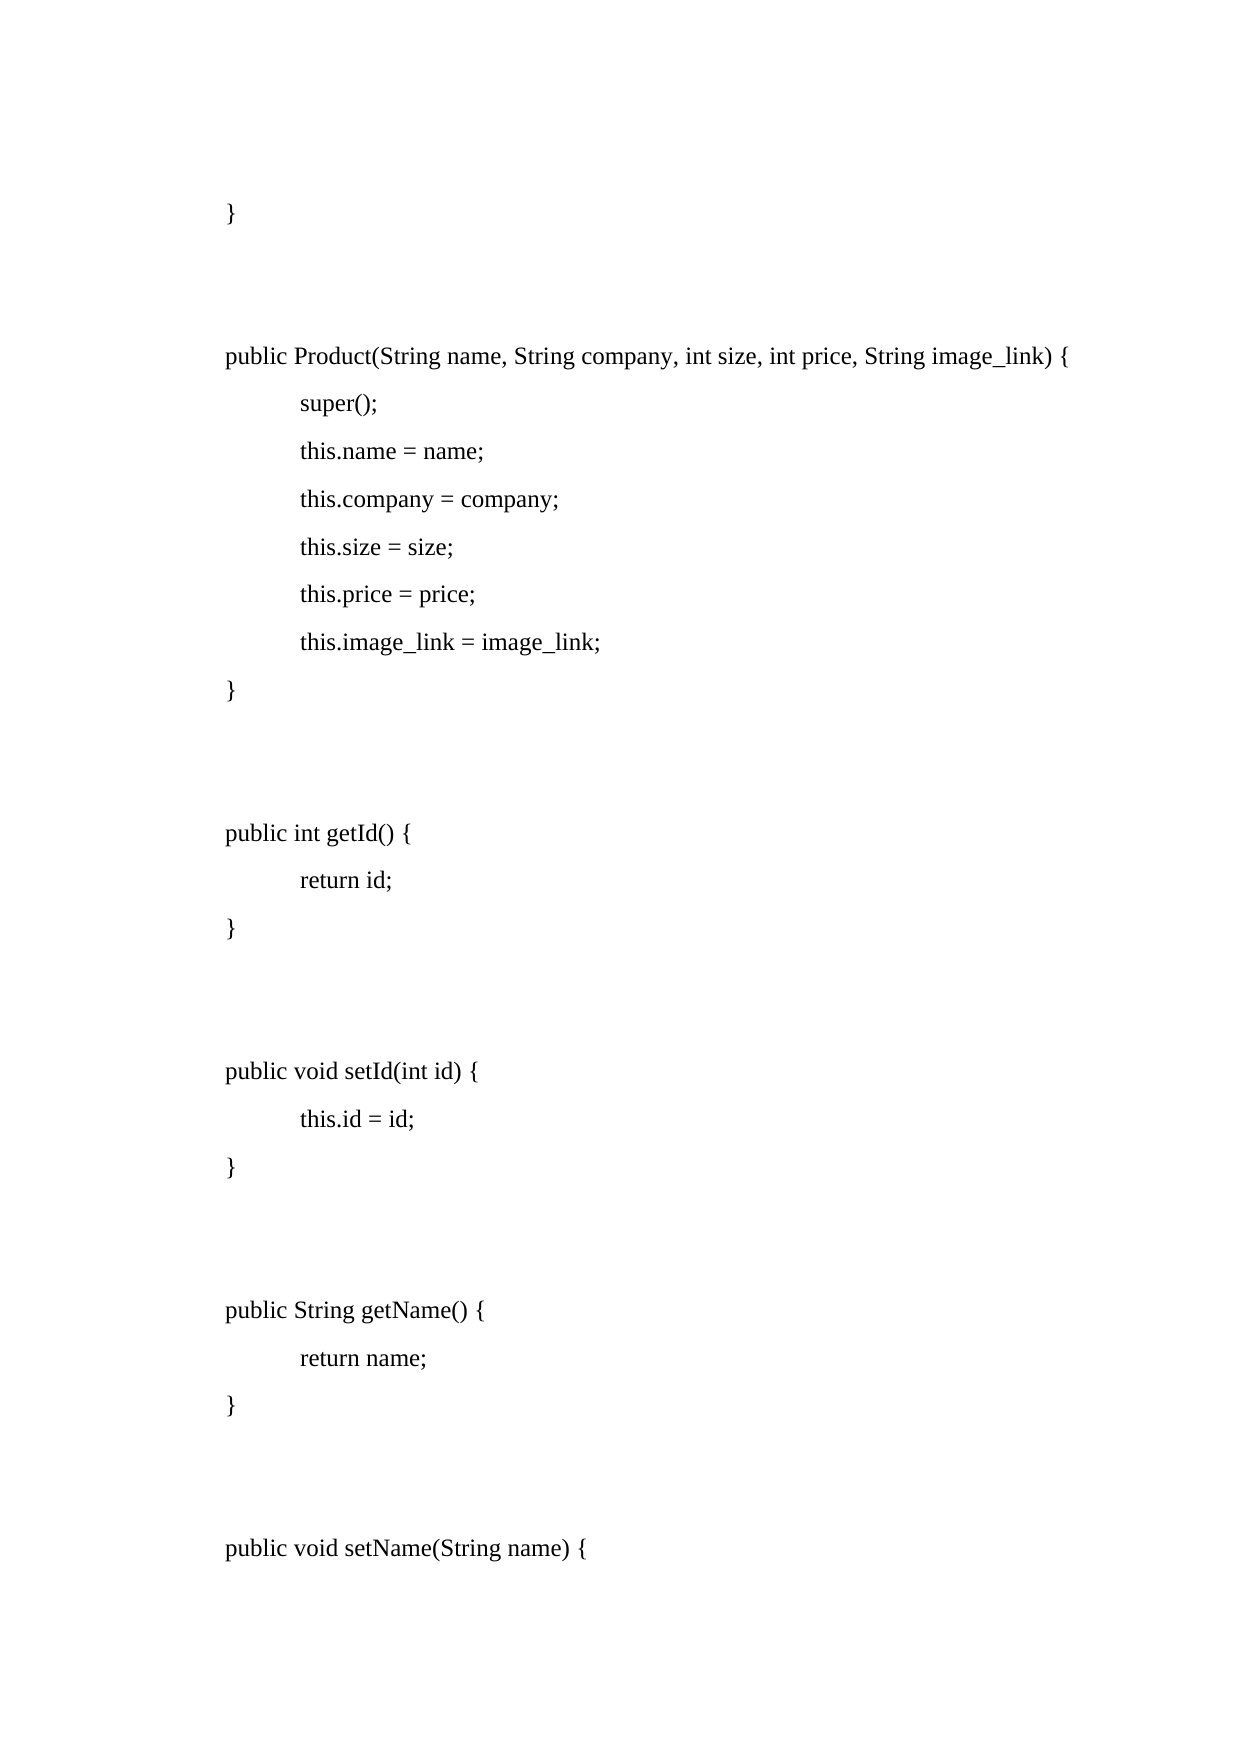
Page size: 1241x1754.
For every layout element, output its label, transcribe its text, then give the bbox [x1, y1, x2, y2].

text this.size = size; [150, 532, 1090, 560]
text this.image_link = image_link; [150, 627, 1090, 656]
text } [150, 913, 1090, 942]
text this.company = company; [150, 484, 1090, 513]
text public void setId(int id) { [150, 1056, 1090, 1085]
text } [150, 1152, 1090, 1181]
text return name; [150, 1343, 1090, 1371]
text this.price = price; [150, 579, 1090, 608]
text this.id = id; [150, 1104, 1090, 1133]
text super(); [150, 388, 1090, 417]
text } [150, 1390, 1090, 1419]
text this.name = name; [150, 436, 1090, 465]
text public int getId() { [150, 818, 1090, 847]
text return id; [150, 866, 1090, 894]
text } [150, 198, 1090, 226]
text public String getName() { [150, 1295, 1090, 1324]
text } [150, 675, 1090, 703]
text public void setName(String name) { [150, 1533, 1090, 1562]
text public Product(String name, String company, int size, int price, String image_link) { [150, 341, 1090, 369]
